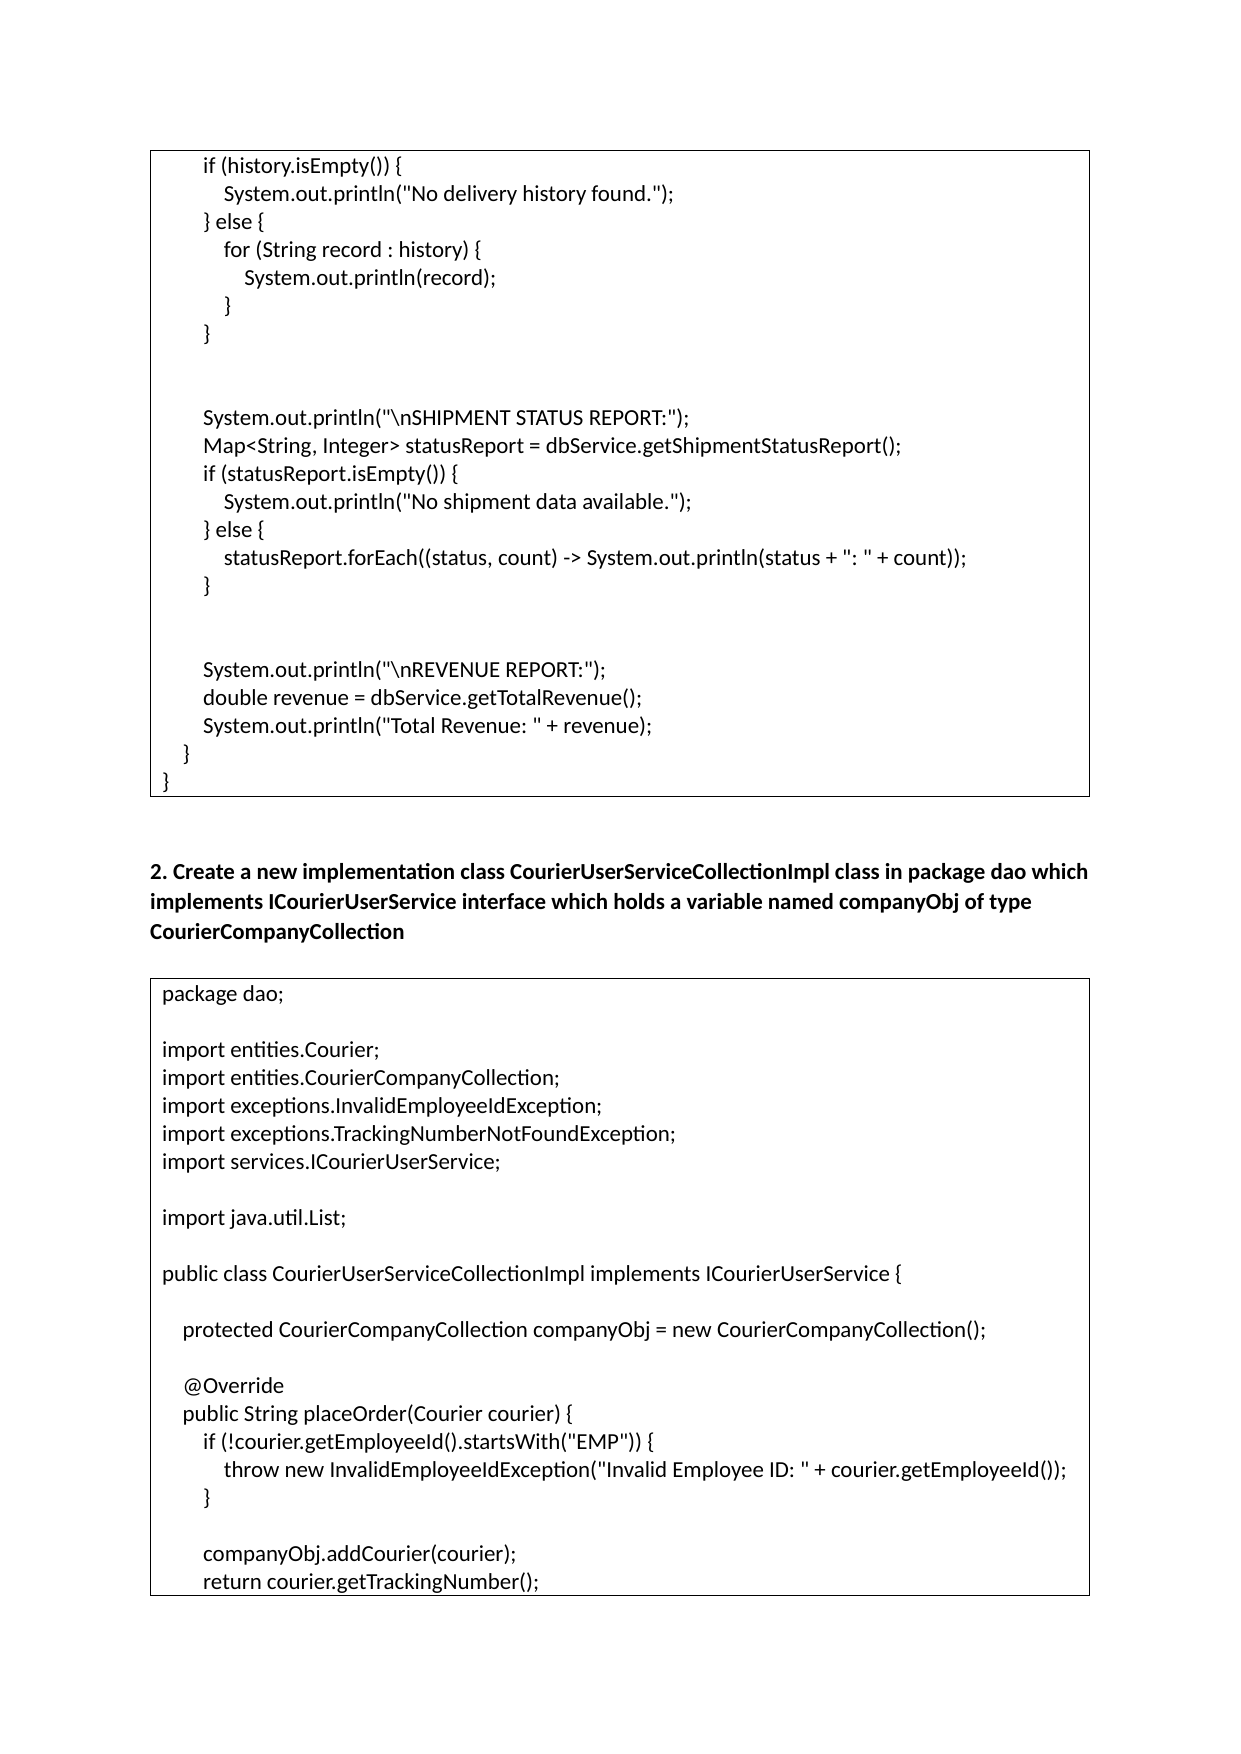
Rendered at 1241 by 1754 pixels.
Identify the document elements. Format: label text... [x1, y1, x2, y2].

text implements ICourierUserService interface which holds a variable named companyObj of type [150, 887, 1090, 915]
text 2. Create a new implementation class CourierUserServiceCollectionImpl class in package dao which [150, 857, 1090, 885]
text CourierCompanyCollection [150, 917, 1090, 945]
